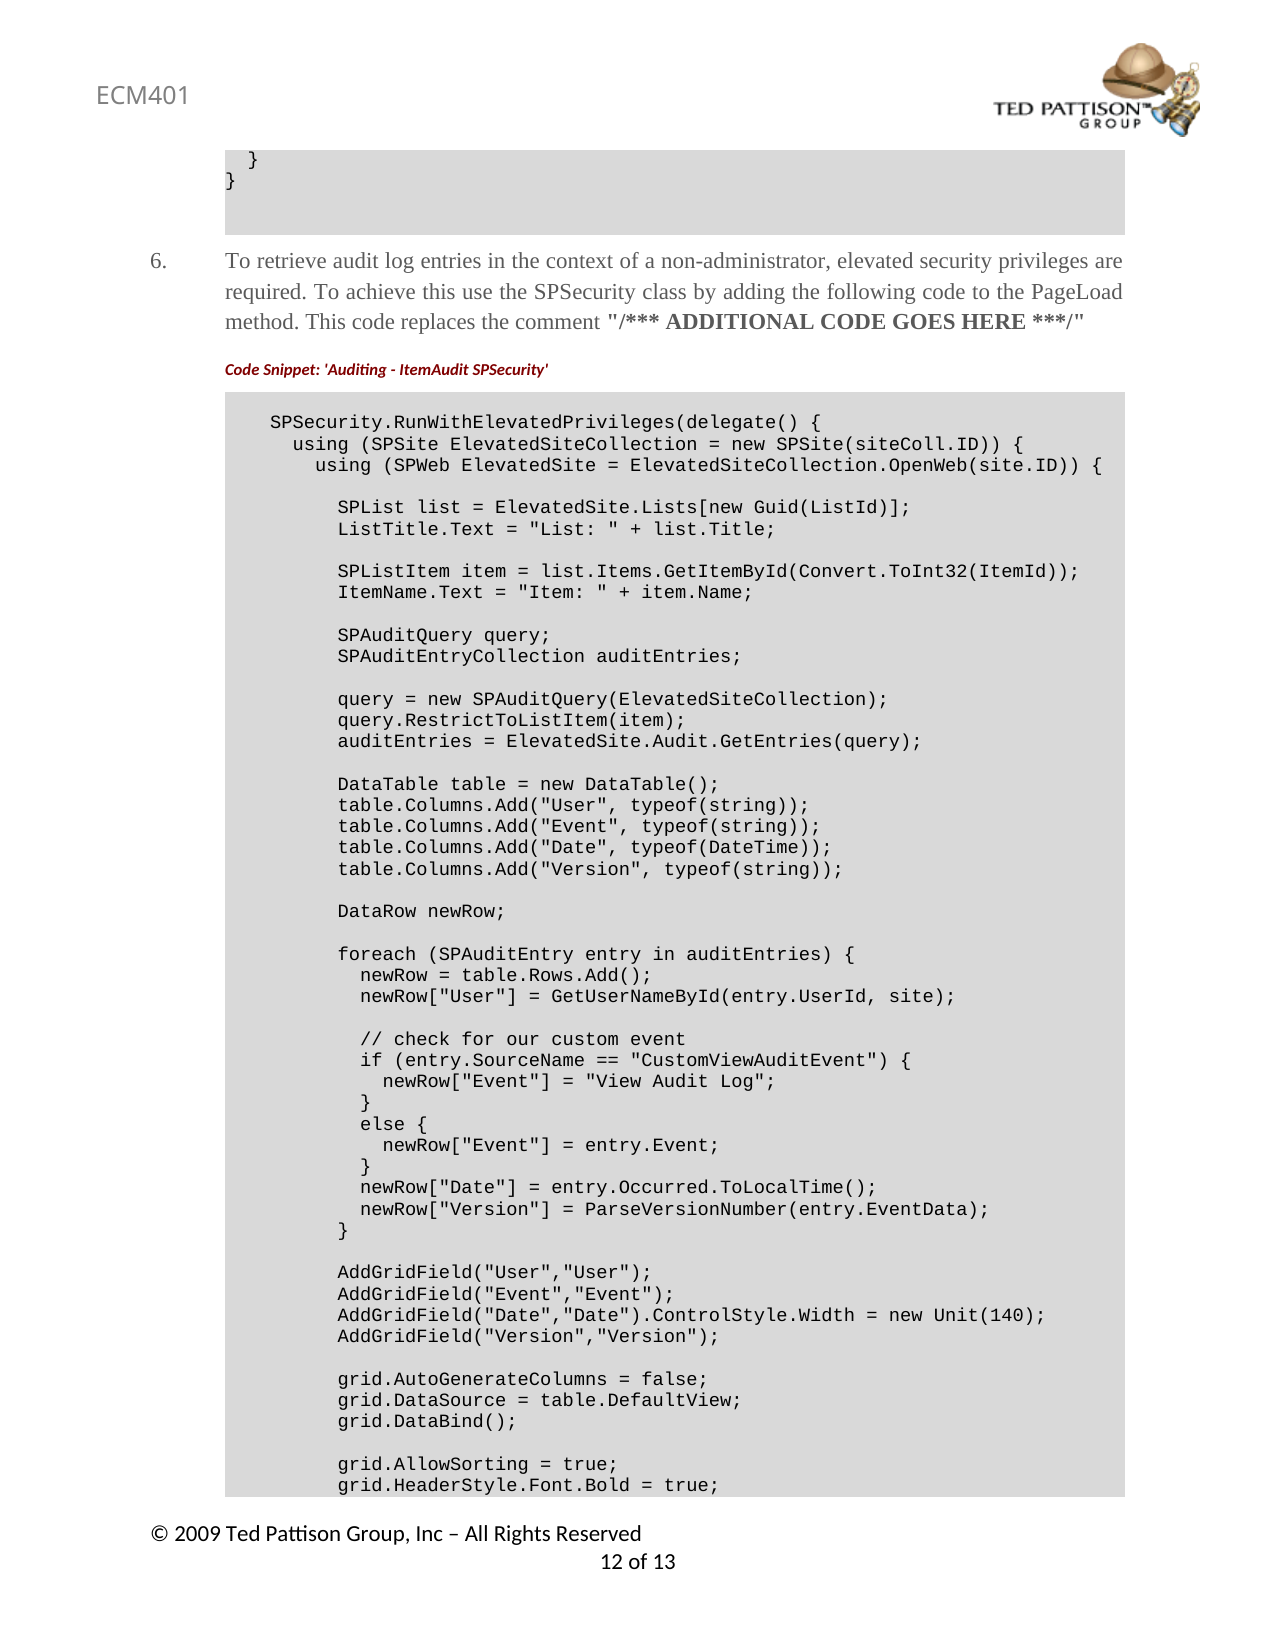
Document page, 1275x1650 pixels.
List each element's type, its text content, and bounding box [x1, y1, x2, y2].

text Code Snippet: 'Auditing - ItemAudit SPSecurity' [225, 359, 1125, 379]
picture [993, 43, 1200, 137]
list To retrieve audit log entries in the context of a non-administrator, elevated security privileges are required. To achieve this use the SPSecurity class by adding the following code to the PageLoad method. This code replaces the comment "/*** ADDITIONAL CODE GOES HERE ***/" [150, 247, 1125, 334]
